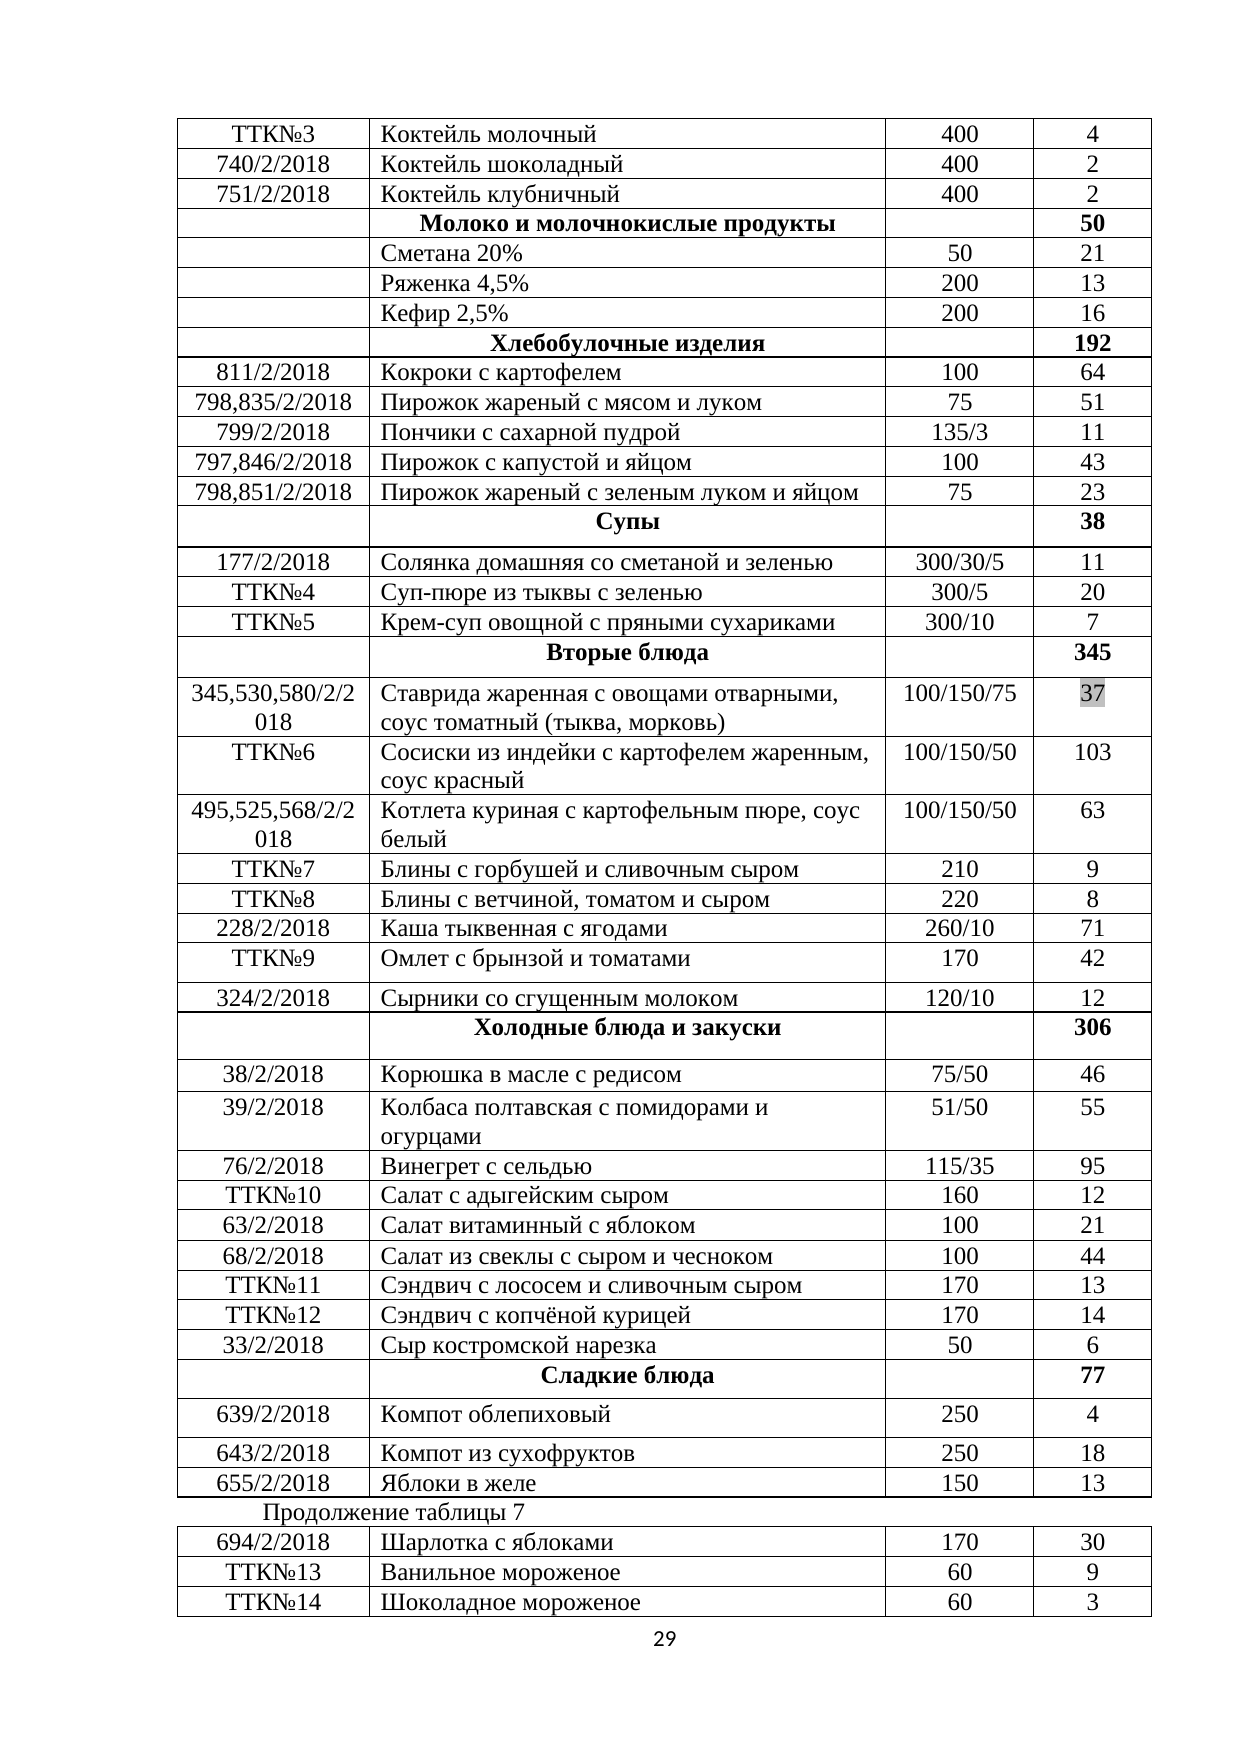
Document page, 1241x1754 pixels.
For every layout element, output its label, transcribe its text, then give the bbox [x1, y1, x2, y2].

table_cell Шоколадное мороженое [370, 1587, 885, 1616]
table_cell 60 [886, 1587, 1033, 1616]
table_cell 300/10 [886, 607, 1033, 636]
table_cell 306 [1034, 1013, 1151, 1058]
table_cell 250 [886, 1438, 1033, 1467]
table_cell Ставрида жаренная с овощами отварными, соус томатный (тыква, морковь) [370, 678, 885, 736]
table_cell Пирожок жареный с зеленым луком и яйцом [370, 477, 885, 505]
table_cell [178, 1360, 369, 1398]
table_cell 400 [886, 119, 1033, 148]
table_cell 655/2/2018 [178, 1468, 369, 1496]
table_cell Пирожок жареный с мясом и луком [370, 387, 885, 416]
table_cell Блины с ветчиной, томатом и сыром [370, 884, 885, 912]
table_cell 12 [1034, 1181, 1151, 1209]
table_cell 228/2/2018 [178, 914, 369, 942]
table_cell 50 [886, 1330, 1033, 1359]
table_cell Сэндвич с лососем и сливочным сыром [370, 1271, 885, 1299]
table_cell 135/3 [886, 417, 1033, 446]
table_cell 9 [1034, 854, 1151, 883]
table_cell 38 [1034, 506, 1151, 546]
table_cell 200 [886, 268, 1033, 297]
table_cell 6 [1034, 1330, 1151, 1359]
table_cell [178, 268, 369, 297]
table_cell 64 [1034, 358, 1151, 386]
table_cell 120/10 [886, 983, 1033, 1011]
table_cell 13 [1034, 1271, 1151, 1299]
table_cell 100/150/50 [886, 737, 1033, 794]
table_cell 37 [1034, 678, 1151, 736]
table_cell 4 [1034, 1399, 1151, 1437]
table_cell 170 [886, 1300, 1033, 1329]
table_cell 100 [886, 447, 1033, 476]
table_cell 798,835/2/2018 [178, 387, 369, 416]
table_cell 192 [1034, 328, 1151, 356]
table_cell ТТК№5 [178, 607, 369, 636]
table_cell 23 [1034, 477, 1151, 505]
table_cell 50 [1034, 209, 1151, 237]
table_cell 4 [1034, 119, 1151, 148]
table_cell 33/2/2018 [178, 1330, 369, 1359]
table_cell Компот из сухофруктов [370, 1438, 885, 1467]
table_cell ТТК№6 [178, 737, 369, 794]
table_cell 21 [1034, 1210, 1151, 1240]
table_cell ТТК№9 [178, 943, 369, 982]
table_cell ТТК№3 [178, 119, 369, 148]
table_cell 30 [1034, 1527, 1151, 1556]
table_cell [178, 238, 369, 267]
table_cell 751/2/2018 [178, 179, 369, 207]
table_cell 324/2/2018 [178, 983, 369, 1011]
table_cell 14 [1034, 1300, 1151, 1329]
table_cell 12 [1034, 983, 1151, 1011]
table_cell 76/2/2018 [178, 1151, 369, 1179]
table_cell [178, 506, 369, 546]
table_cell Пирожок с капустой и яйцом [370, 447, 885, 476]
table_cell 300/5 [886, 577, 1033, 606]
table_cell Солянка домашняя со сметаной и зеленью [370, 548, 885, 576]
table_cell [886, 328, 1033, 356]
table_cell 44 [1034, 1241, 1151, 1269]
table_cell Ряженка 4,5% [370, 268, 885, 297]
table_cell Крем-суп овощной с пряными сухариками [370, 607, 885, 636]
table_cell ТТК№11 [178, 1271, 369, 1299]
table_cell 7 [1034, 607, 1151, 636]
table_cell 13 [1034, 1468, 1151, 1496]
table_cell 9 [1034, 1557, 1151, 1586]
table_cell ТТК№10 [178, 1181, 369, 1209]
table_cell [886, 506, 1033, 546]
table_cell Блины с горбушей и сливочным сыром [370, 854, 885, 883]
table_cell 11 [1034, 548, 1151, 576]
table_cell 75 [886, 387, 1033, 416]
table_cell [886, 1360, 1033, 1398]
table_cell 400 [886, 179, 1033, 207]
table_cell 799/2/2018 [178, 417, 369, 446]
table_cell [886, 1013, 1033, 1058]
table_cell Суп-пюре из тыквы с зеленью [370, 577, 885, 606]
table_cell ТТК№12 [178, 1300, 369, 1329]
table_cell 46 [1034, 1060, 1151, 1091]
table_cell 55 [1034, 1092, 1151, 1150]
table_cell Сырники со сгущенным молоком [370, 983, 885, 1011]
table_cell Салат витаминный с яблоком [370, 1210, 885, 1240]
table_cell 103 [1034, 737, 1151, 794]
table_cell [178, 298, 369, 327]
table_cell [178, 328, 369, 356]
table_cell Хлебобулочные изделия [370, 328, 885, 356]
table_cell ТТК№4 [178, 577, 369, 606]
table_cell ТТК№8 [178, 884, 369, 912]
table_cell 100 [886, 358, 1033, 386]
table_cell 71 [1034, 914, 1151, 942]
table_cell Винегрет с сельдью [370, 1151, 885, 1179]
table_cell Вторые блюда [370, 637, 885, 677]
table_cell 170 [886, 1527, 1033, 1556]
table_cell Сэндвич с копчёной курицей [370, 1300, 885, 1329]
table_cell Каша тыквенная с ягодами [370, 914, 885, 942]
table_cell 20 [1034, 577, 1151, 606]
table_cell Коктейль клубничный [370, 179, 885, 207]
table_cell Яблоки в желе [370, 1468, 885, 1496]
table_cell 100 [886, 1210, 1033, 1240]
table_cell Салат из свеклы с сыром и чесноком [370, 1241, 885, 1269]
table_cell 694/2/2018 [178, 1527, 369, 1556]
table_cell 2 [1034, 149, 1151, 178]
table_cell [178, 637, 369, 677]
table_cell 150 [886, 1468, 1033, 1496]
table_cell 798,851/2/2018 [178, 477, 369, 505]
table_cell Салат с адыгейским сыром [370, 1181, 885, 1209]
table_cell 50 [886, 238, 1033, 267]
table_cell 51/50 [886, 1092, 1033, 1150]
table_cell 160 [886, 1181, 1033, 1209]
table_cell 797,846/2/2018 [178, 447, 369, 476]
table_cell 68/2/2018 [178, 1241, 369, 1269]
table_cell 170 [886, 943, 1033, 982]
table_cell 220 [886, 884, 1033, 912]
table_cell 100/150/75 [886, 678, 1033, 736]
table_cell Омлет с брынзой и томатами [370, 943, 885, 982]
table_cell 75/50 [886, 1060, 1033, 1091]
table_cell 260/10 [886, 914, 1033, 942]
table_cell Кефир 2,5% [370, 298, 885, 327]
table_cell 95 [1034, 1151, 1151, 1179]
table_cell 38/2/2018 [178, 1060, 369, 1091]
table_cell Сыр костромской нарезка [370, 1330, 885, 1359]
table_cell 200 [886, 298, 1033, 327]
table_cell 8 [1034, 884, 1151, 912]
table_cell Котлета куриная с картофельным пюре, соус белый [370, 795, 885, 853]
table_cell 210 [886, 854, 1033, 883]
table_cell Ванильное мороженое [370, 1557, 885, 1586]
table_cell 100 [886, 1241, 1033, 1269]
table_cell 170 [886, 1271, 1033, 1299]
table_cell 345 [1034, 637, 1151, 677]
table_cell 16 [1034, 298, 1151, 327]
table_cell 300/30/5 [886, 548, 1033, 576]
table_cell ТТК№13 [178, 1557, 369, 1586]
table_cell Корюшка в масле с редисом [370, 1060, 885, 1091]
table_cell 13 [1034, 268, 1151, 297]
table_cell 811/2/2018 [178, 358, 369, 386]
table_cell 2 [1034, 179, 1151, 207]
table_cell 21 [1034, 238, 1151, 267]
table_cell Сосиски из индейки с картофелем жаренным, соус красный [370, 737, 885, 794]
table_cell 250 [886, 1399, 1033, 1437]
table_cell 51 [1034, 387, 1151, 416]
table_cell 43 [1034, 447, 1151, 476]
table_cell 177/2/2018 [178, 548, 369, 576]
table_cell Коктейль молочный [370, 119, 885, 148]
table_cell Колбаса полтавская с помидорами и огурцами [370, 1092, 885, 1150]
table_cell ТТК№7 [178, 854, 369, 883]
table_cell Сладкие блюда [370, 1360, 885, 1398]
table_cell [178, 1013, 369, 1058]
table_cell Холодные блюда и закуски [370, 1013, 885, 1058]
table_cell Супы [370, 506, 885, 546]
table_cell Кокроки с картофелем [370, 358, 885, 386]
table_cell 643/2/2018 [178, 1438, 369, 1467]
table_cell 115/35 [886, 1151, 1033, 1179]
table_cell [886, 637, 1033, 677]
table_cell Продолжение таблицы 7 [177, 1498, 1152, 1526]
table_cell 495,525,568/2/2018 [178, 795, 369, 853]
table_cell Молоко и молочнокислые продукты [370, 209, 885, 237]
table_cell 400 [886, 149, 1033, 178]
table_cell Шарлотка с яблоками [370, 1527, 885, 1556]
table_cell Пончики с сахарной пудрой [370, 417, 885, 446]
table_cell 42 [1034, 943, 1151, 982]
table_cell 740/2/2018 [178, 149, 369, 178]
table_cell 11 [1034, 417, 1151, 446]
table_cell 100/150/50 [886, 795, 1033, 853]
table_cell ТТК№14 [178, 1587, 369, 1616]
table_cell 3 [1034, 1587, 1151, 1616]
table_cell 63/2/2018 [178, 1210, 369, 1240]
table_cell 39/2/2018 [178, 1092, 369, 1150]
table_cell 639/2/2018 [178, 1399, 369, 1437]
table_cell 345,530,580/2/2018 [178, 678, 369, 736]
table_cell [178, 209, 369, 237]
table_cell Сметана 20% [370, 238, 885, 267]
table_cell Коктейль шоколадный [370, 149, 885, 178]
table_cell Компот облепиховый [370, 1399, 885, 1437]
table_cell 63 [1034, 795, 1151, 853]
table_cell 75 [886, 477, 1033, 505]
table_cell 77 [1034, 1360, 1151, 1398]
table_cell [886, 209, 1033, 237]
table_cell 60 [886, 1557, 1033, 1586]
table_cell 18 [1034, 1438, 1151, 1467]
